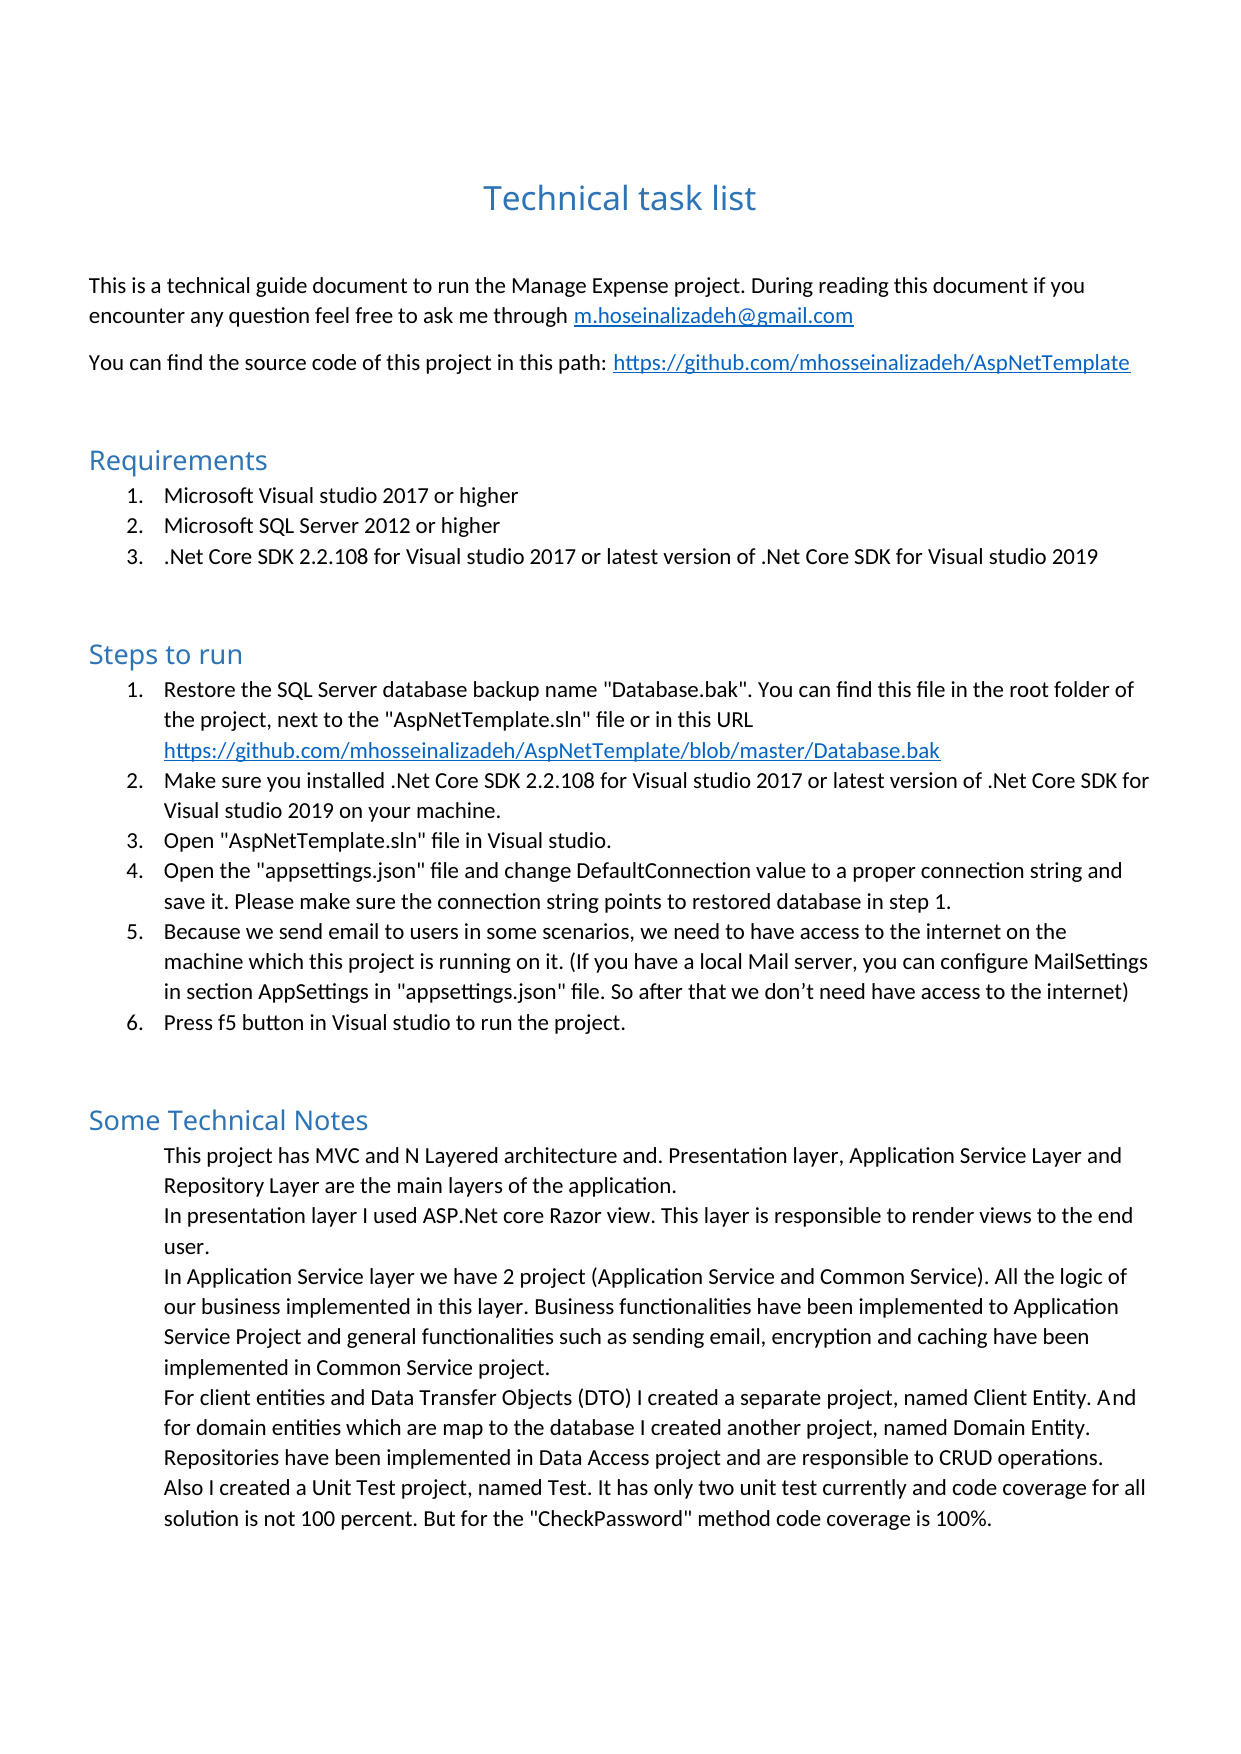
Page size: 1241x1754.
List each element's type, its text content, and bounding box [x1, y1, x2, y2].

list This project has MVC and N Layered architecture and. Presentation layer, Application Service Layer and Repository Layer are the main layers of the application. [164, 1141, 1152, 1199]
subtitle Requirements [89, 442, 1152, 478]
text You can find the source code of this project in this path: https://github.com/mhosseinalizadeh/AspNetTemplate [89, 348, 1152, 376]
list Microsoft Visual studio 2017 or higher [126, 481, 1152, 509]
list In presentation layer I used ASP.Net core Razor view. This layer is responsible to render views to the end user. [164, 1202, 1152, 1260]
subtitle Some Technical Notes [89, 1101, 1152, 1138]
list Restore the SQL Server database backup name "Database.bak". You can find this file in the root folder of the project, next to the "AspNetTemplate.sln" file or in this URL https://github.com/mhosseinalizadeh/AspNetTemplate/blob/master/Database.bak [126, 675, 1152, 764]
list Open the "appsettings.json" file and change DefaultConnection value to a proper connection string and save it. Please make sure the connection string points to restored database in step 1. [126, 857, 1152, 915]
text This is a technical guide document to run the Manage Expense project. During reading this document if you encounter any question feel free to ask me through m.hoseinalizadeh@gmail.com [89, 271, 1152, 329]
list For client entities and Data Transfer Objects (DTO) I created a separate project, named Client Entity. And for domain entities which are map to the database I created another project, named Domain Entity. [164, 1383, 1152, 1441]
subtitle Technical task list [89, 175, 1152, 220]
list Because we send email to users in some scenarios, we need to have access to the internet on the machine which this project is running on it. (If you have a local Mail server, you can configure MailSettings in section AppSettings in "appsettings.json" file. So after that we don’t need have access to the internet) [126, 917, 1152, 1006]
list Make sure you installed .Net Core SDK 2.2.108 for Visual studio 2017 or latest version of .Net Core SDK for Visual studio 2019 on your machine. [126, 766, 1152, 824]
list Open "AspNetTemplate.sln" file in Visual studio. [126, 826, 1152, 854]
list Microsoft SQL Server 2012 or higher [126, 512, 1152, 540]
subtitle Steps to run [89, 636, 1152, 672]
list In Application Service layer we have 2 project (Application Service and Common Service). All the logic of our business implemented in this layer. Business functionalities have been implemented to Application Service Project and general functionalities such as sending email, encryption and caching have been implemented in Common Service project. [164, 1262, 1152, 1381]
list Press f5 button in Visual studio to run the project. [126, 1008, 1152, 1036]
list Also I created a Unit Test project, named Test. It has only two unit test currently and code coverage for all solution is not 100 percent. But for the "CheckPassword" method code coverage is 100%. [164, 1473, 1152, 1532]
list Repositories have been implemented in Data Access project and are responsible to CRUD operations. [164, 1443, 1152, 1471]
list .Net Core SDK 2.2.108 for Visual studio 2017 or latest version of .Net Core SDK for Visual studio 2019 [126, 542, 1152, 570]
